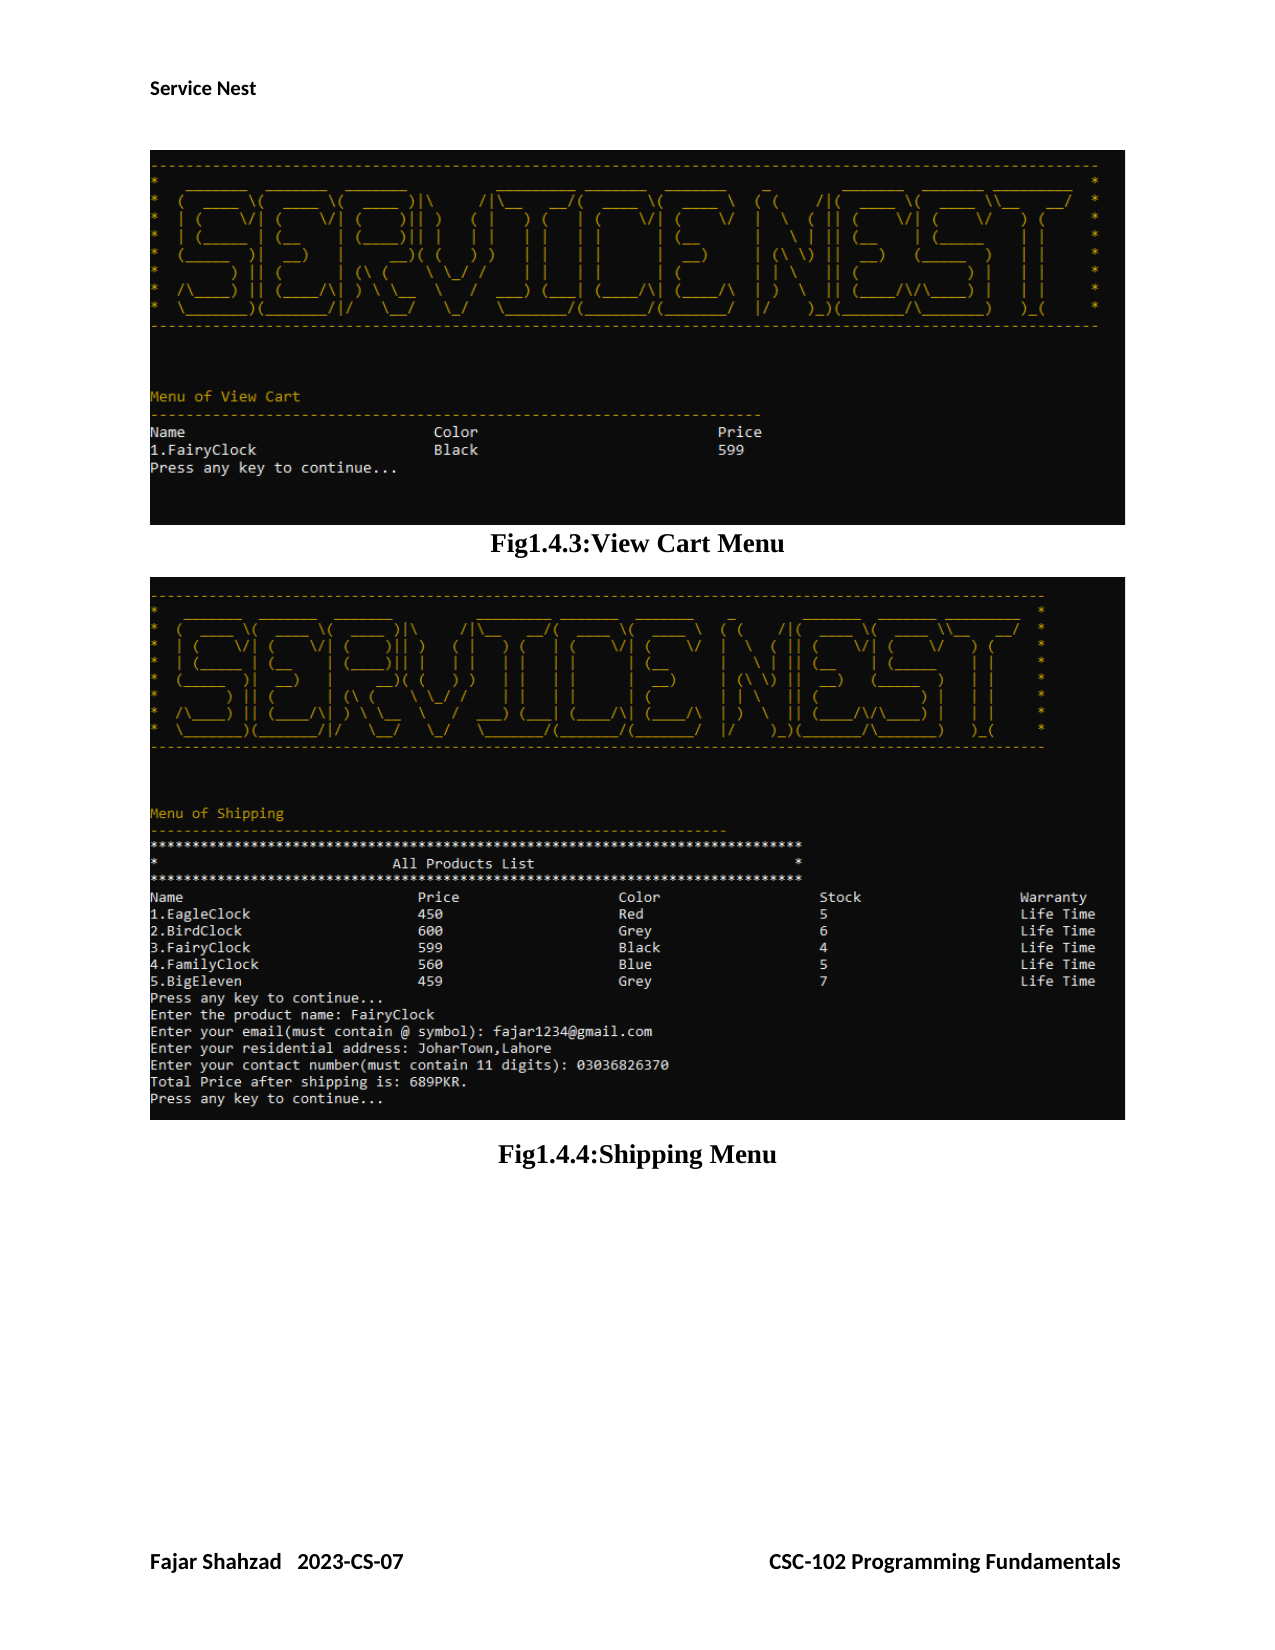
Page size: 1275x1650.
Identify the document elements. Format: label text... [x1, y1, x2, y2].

picture [150, 150, 1125, 525]
text Fig1.4.4:Shipping Menu [150, 1138, 1125, 1169]
picture [150, 577, 1125, 1120]
text Fig1.4.3:View Cart Menu [150, 525, 1125, 558]
